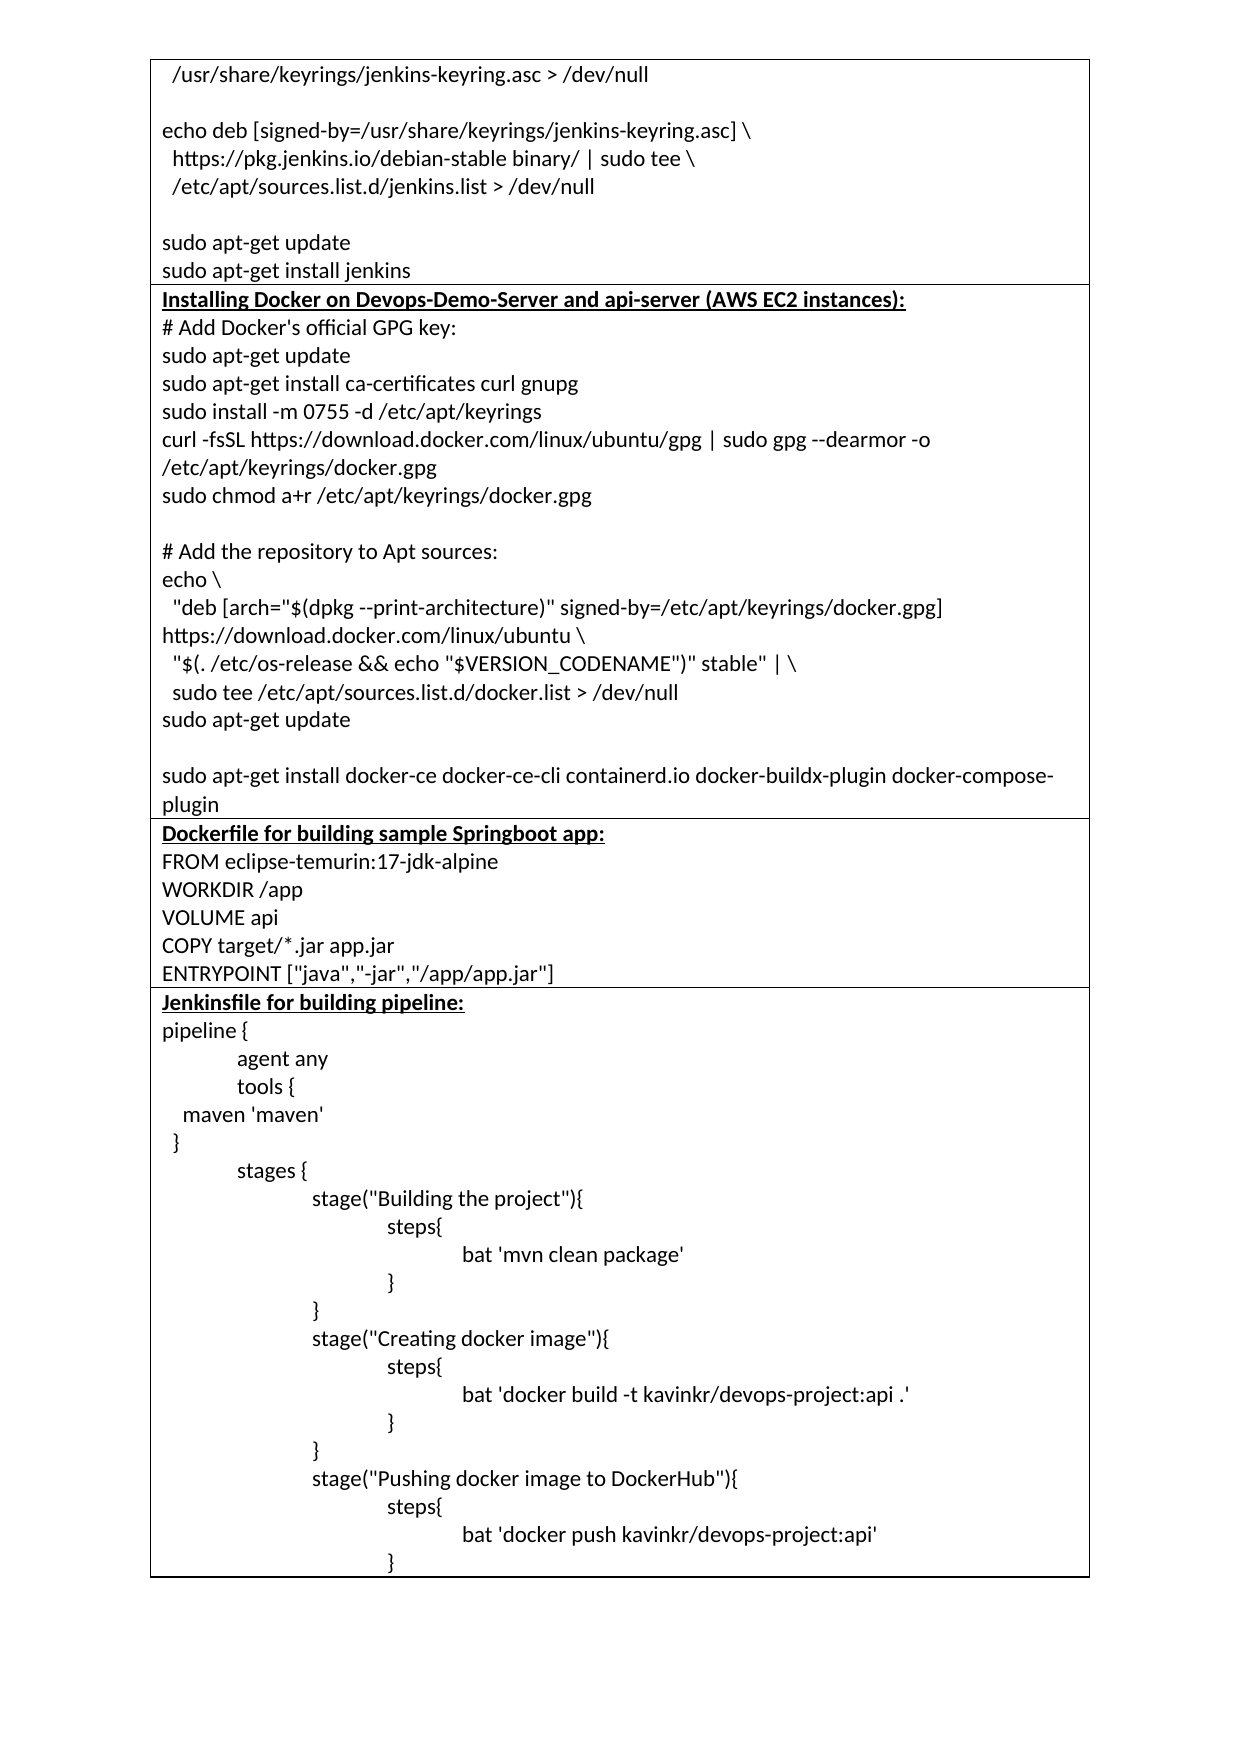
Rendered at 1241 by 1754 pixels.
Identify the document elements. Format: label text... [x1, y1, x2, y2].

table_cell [151, 988, 1089, 1576]
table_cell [151, 60, 1089, 284]
table_cell Installing Docker on Devops-Demo-Server and api-server (AWS EC2 instances): # Add Docker's official GPG key: sudo apt-get update sudo apt-get install ca-certificates curl gnupg sudo install -m 0755 -d /etc/apt/keyrings curl -fsSL https://download.docker.com/linux/ubuntu/gpg | sudo gpg --dearmor -o /etc/apt/keyrings/docker.gpg sudo chmod a+r /etc/apt/keyrings/docker.gpg # Add the repository to Apt sources: echo \ "deb [arch="$(dpkg --print-architecture)" signed-by=/etc/apt/keyrings/docker.gpg] https://download.docker.com/linux/ubuntu \ "$(. /etc/os-release && echo "$VERSION_CODENAME")" stable" | \ sudo tee /etc/apt/sources.list.d/docker.list > /dev/null sudo apt-get update sudo apt-get install docker-ce docker-ce-cli containerd.io docker-buildx-plugin docker-compose-plugin [151, 285, 1089, 818]
table_cell Dockerfile for building sample Springboot app: FROM eclipse-temurin:17-jdk-alpine WORKDIR /app VOLUME api COPY target/*.jar app.jar ENTRYPOINT ["java","-jar","/app/app.jar"] [151, 819, 1089, 987]
